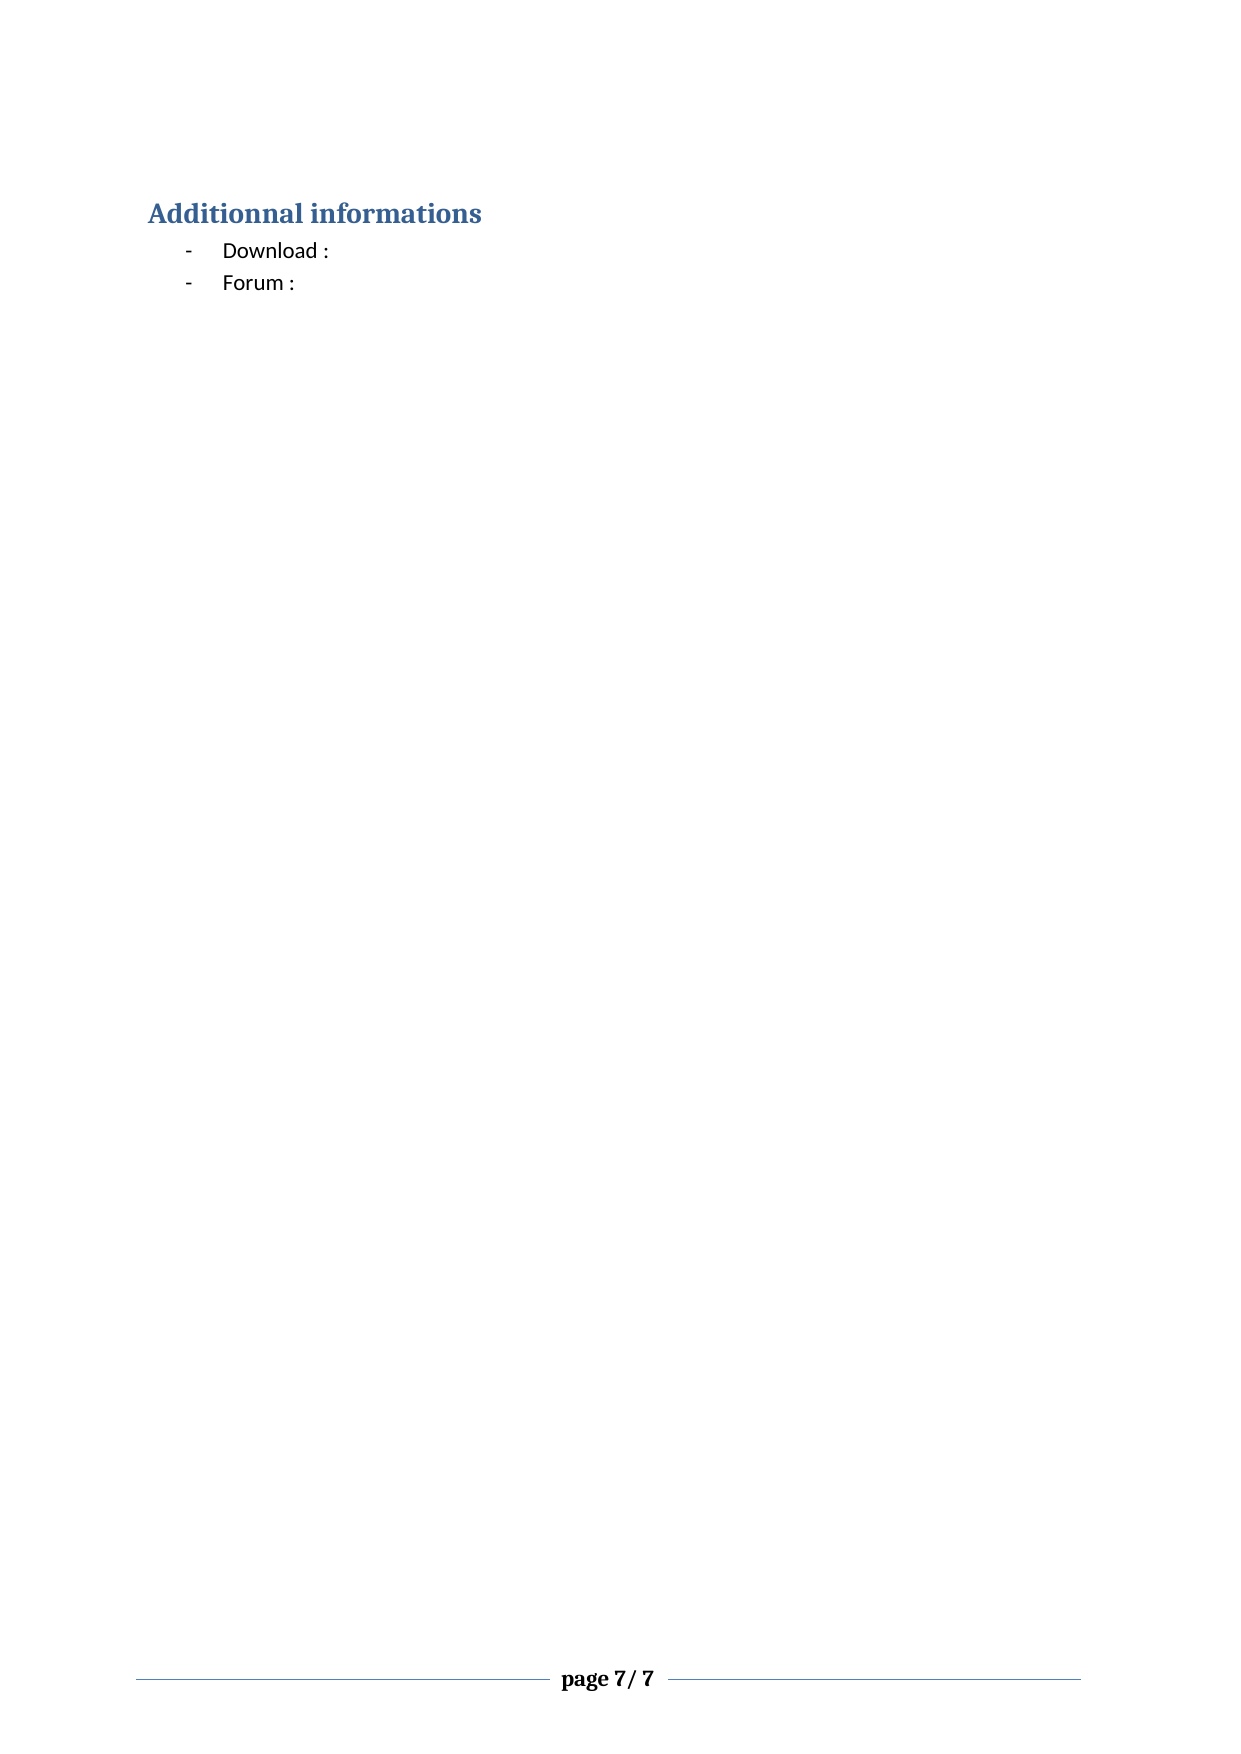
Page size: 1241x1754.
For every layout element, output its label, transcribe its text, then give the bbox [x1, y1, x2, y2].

subtitle Additionnal informations [148, 198, 1093, 231]
list Forum : [185, 268, 1093, 296]
list Download : [185, 236, 1093, 264]
